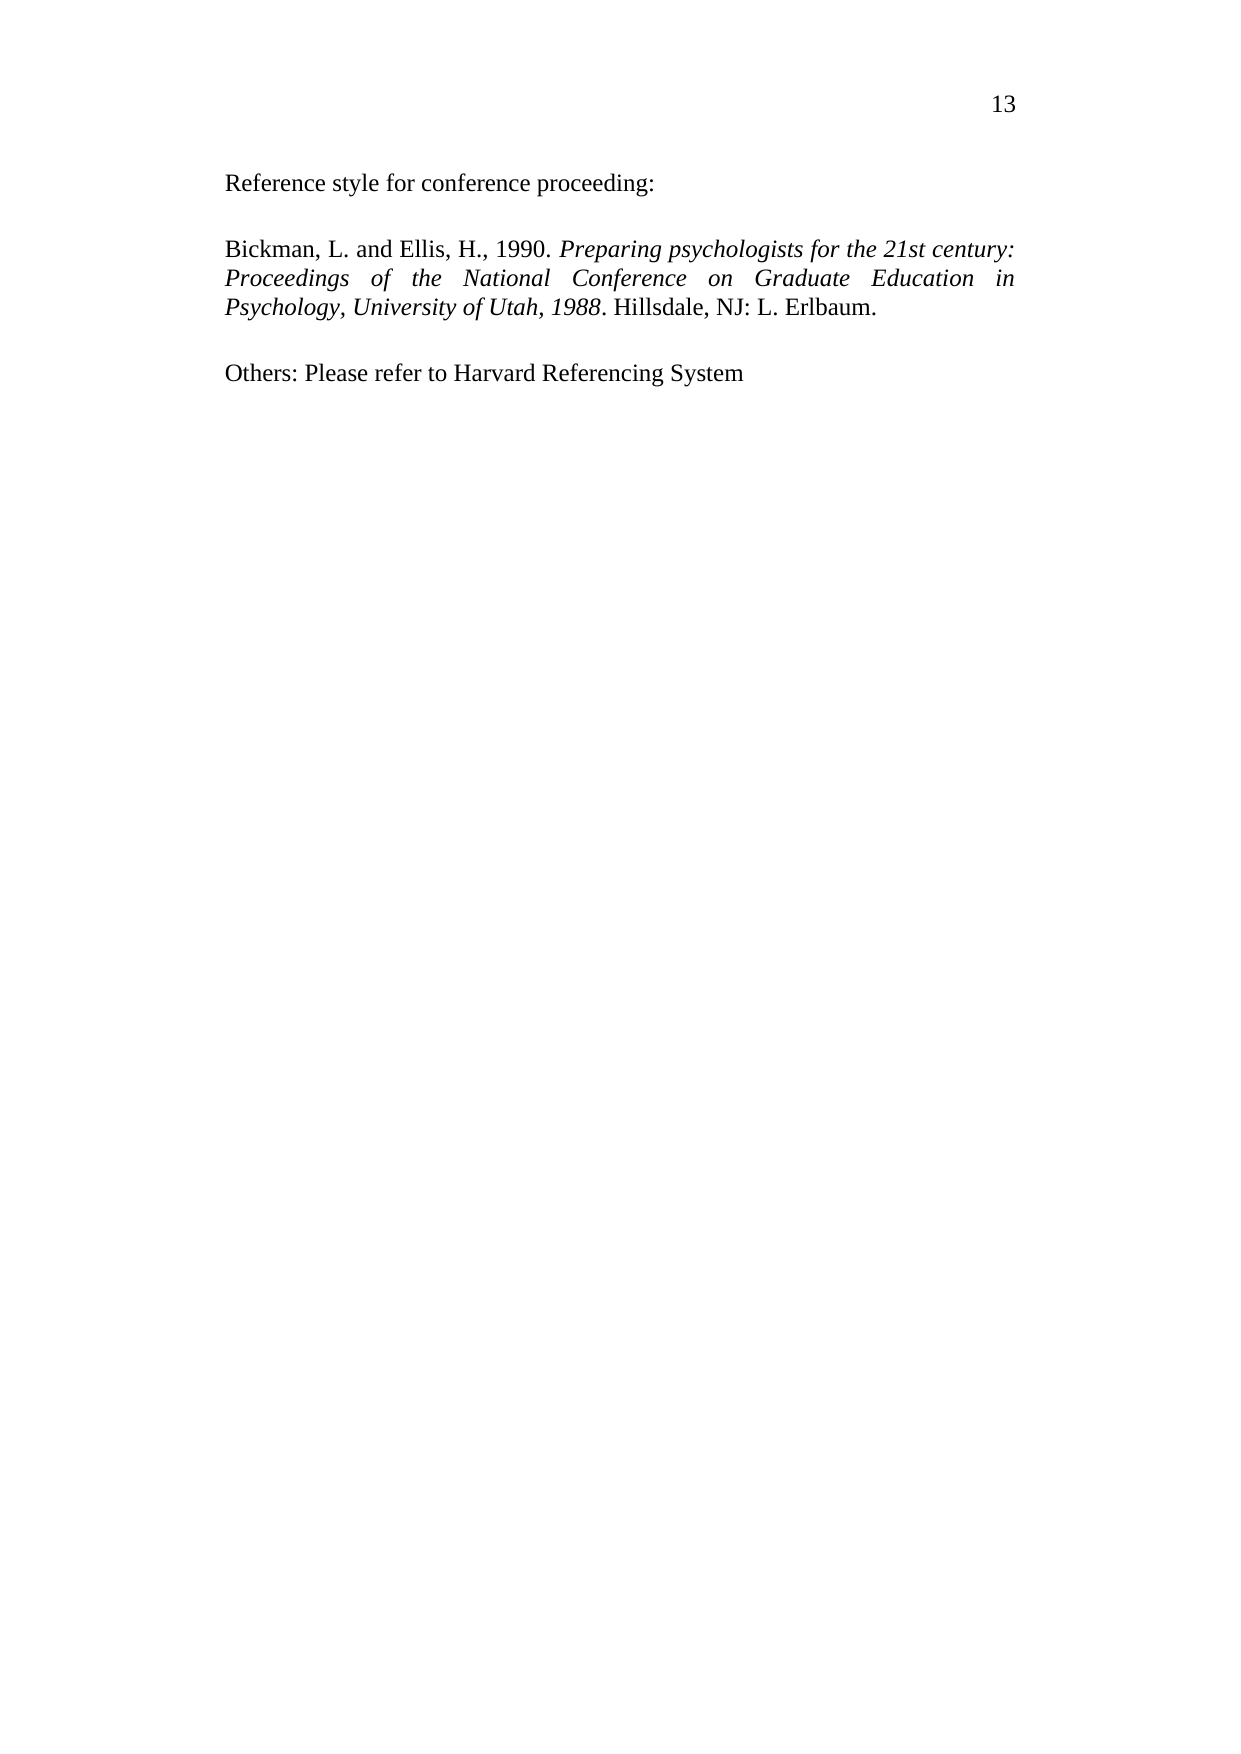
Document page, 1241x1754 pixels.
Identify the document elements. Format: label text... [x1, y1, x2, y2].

text Others: Please refer to Harvard Referencing System [224, 358, 1016, 387]
text Reference style for conference proceeding: [224, 168, 1016, 197]
text Bickman, L. and Ellis, H., 1990. Preparing psychologists for the 21st century: Proceedings of the National Conference on Graduate Education in Psychology, University of Utah, 1988. Hillsdale, NJ: L. Erlbaum. [224, 234, 1016, 320]
